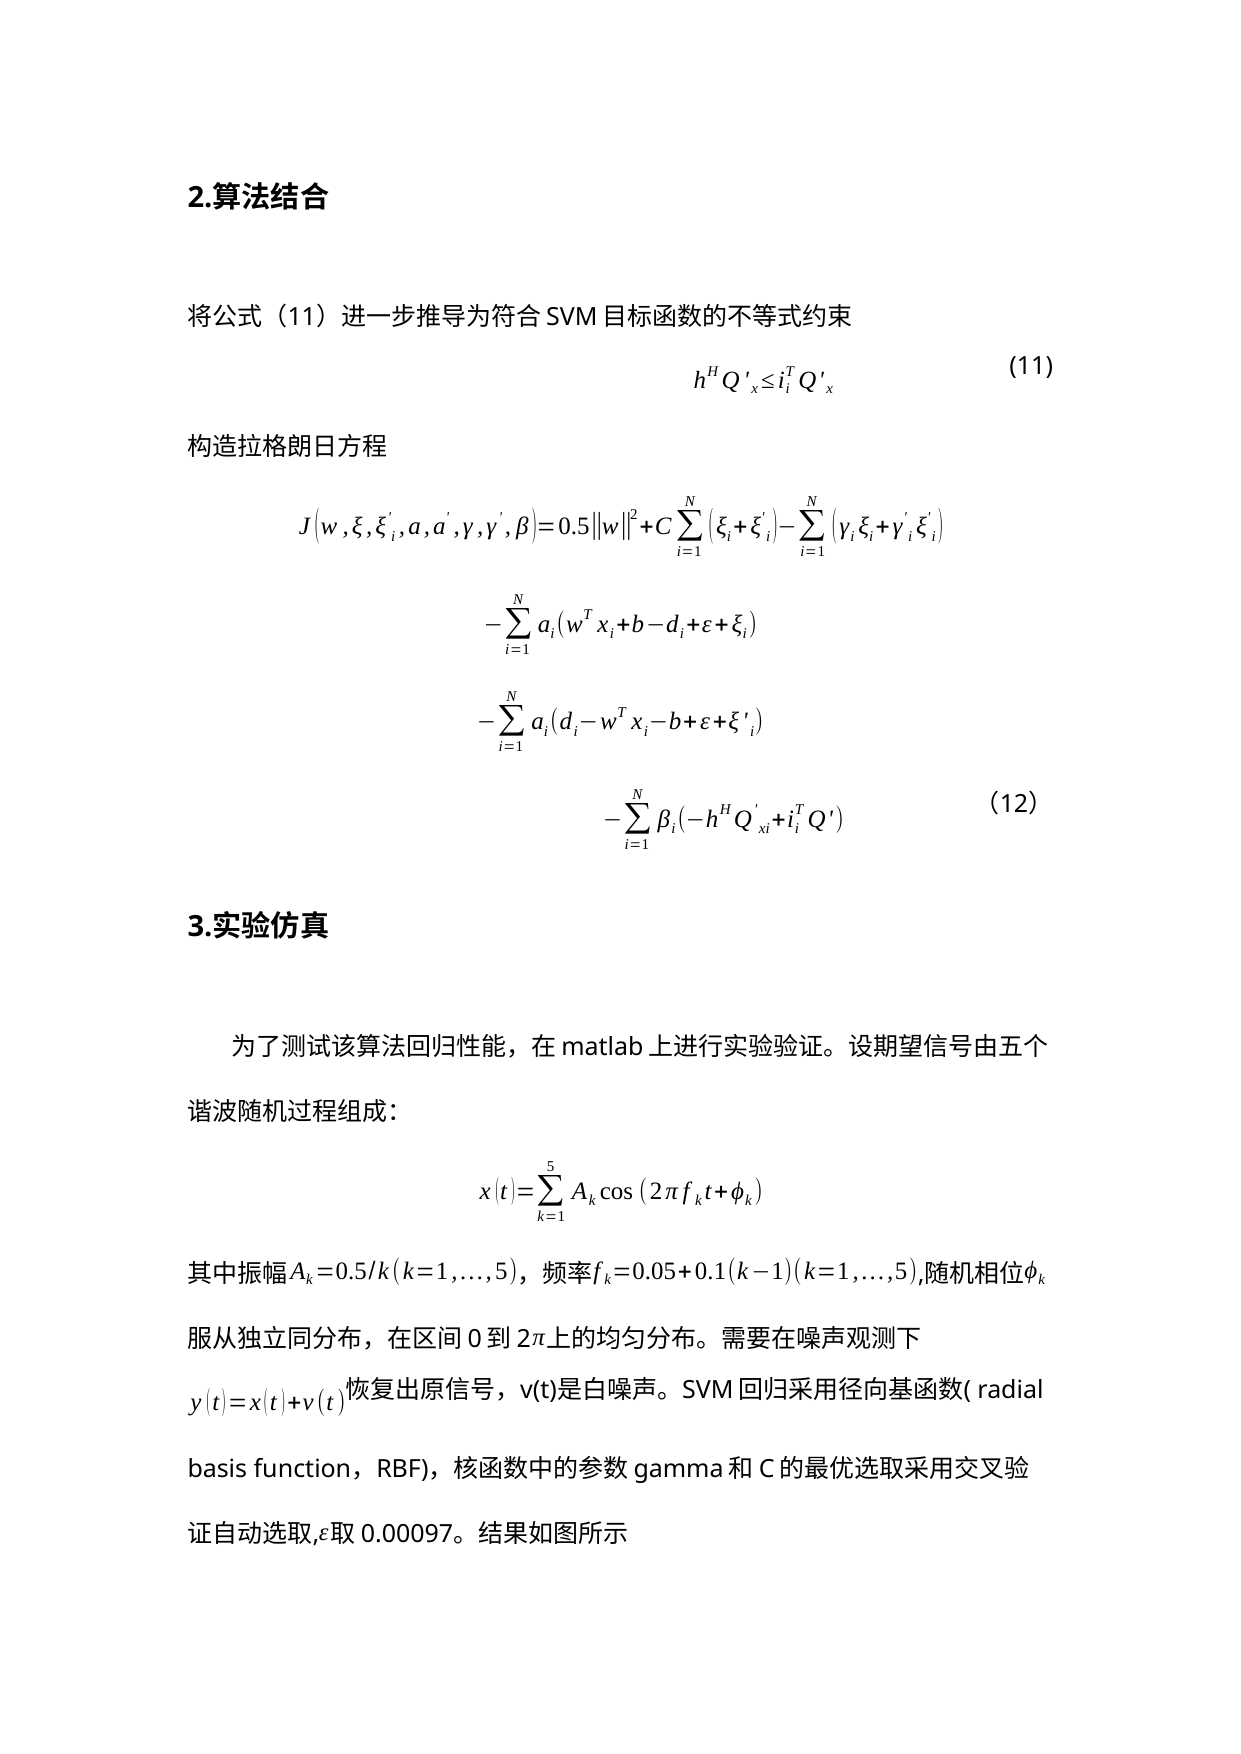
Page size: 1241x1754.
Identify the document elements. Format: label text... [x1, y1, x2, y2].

text 将公式（11）进一步推导为符合SVM目标函数的不等式约束 [187, 282, 1053, 347]
text 构造拉格朗日方程 [187, 412, 1053, 477]
text 其中振幅，频率,随机相位服从独立同分布，在区间0到2上的均匀分布。需要在噪声观测下 [187, 1239, 1053, 1369]
subtitle 2.算法结合 [187, 162, 1053, 227]
subtitle 3.实验仿真 [187, 892, 1053, 957]
text (11) [187, 347, 1053, 412]
text （12） [187, 770, 1053, 867]
text 恢复出原信号，v(t)是白噪声。SVM回归采用径向基函数( radial basis function，RBF)，核函数中的参数gamma和C的最优选取采用交叉验证自动选取,取0.00097。结果如图所示 [187, 1369, 1053, 1564]
text 为了测试该算法回归性能，在matlab上进行实验验证。设期望信号由五个谐波随机过程组成： [187, 1012, 1053, 1142]
